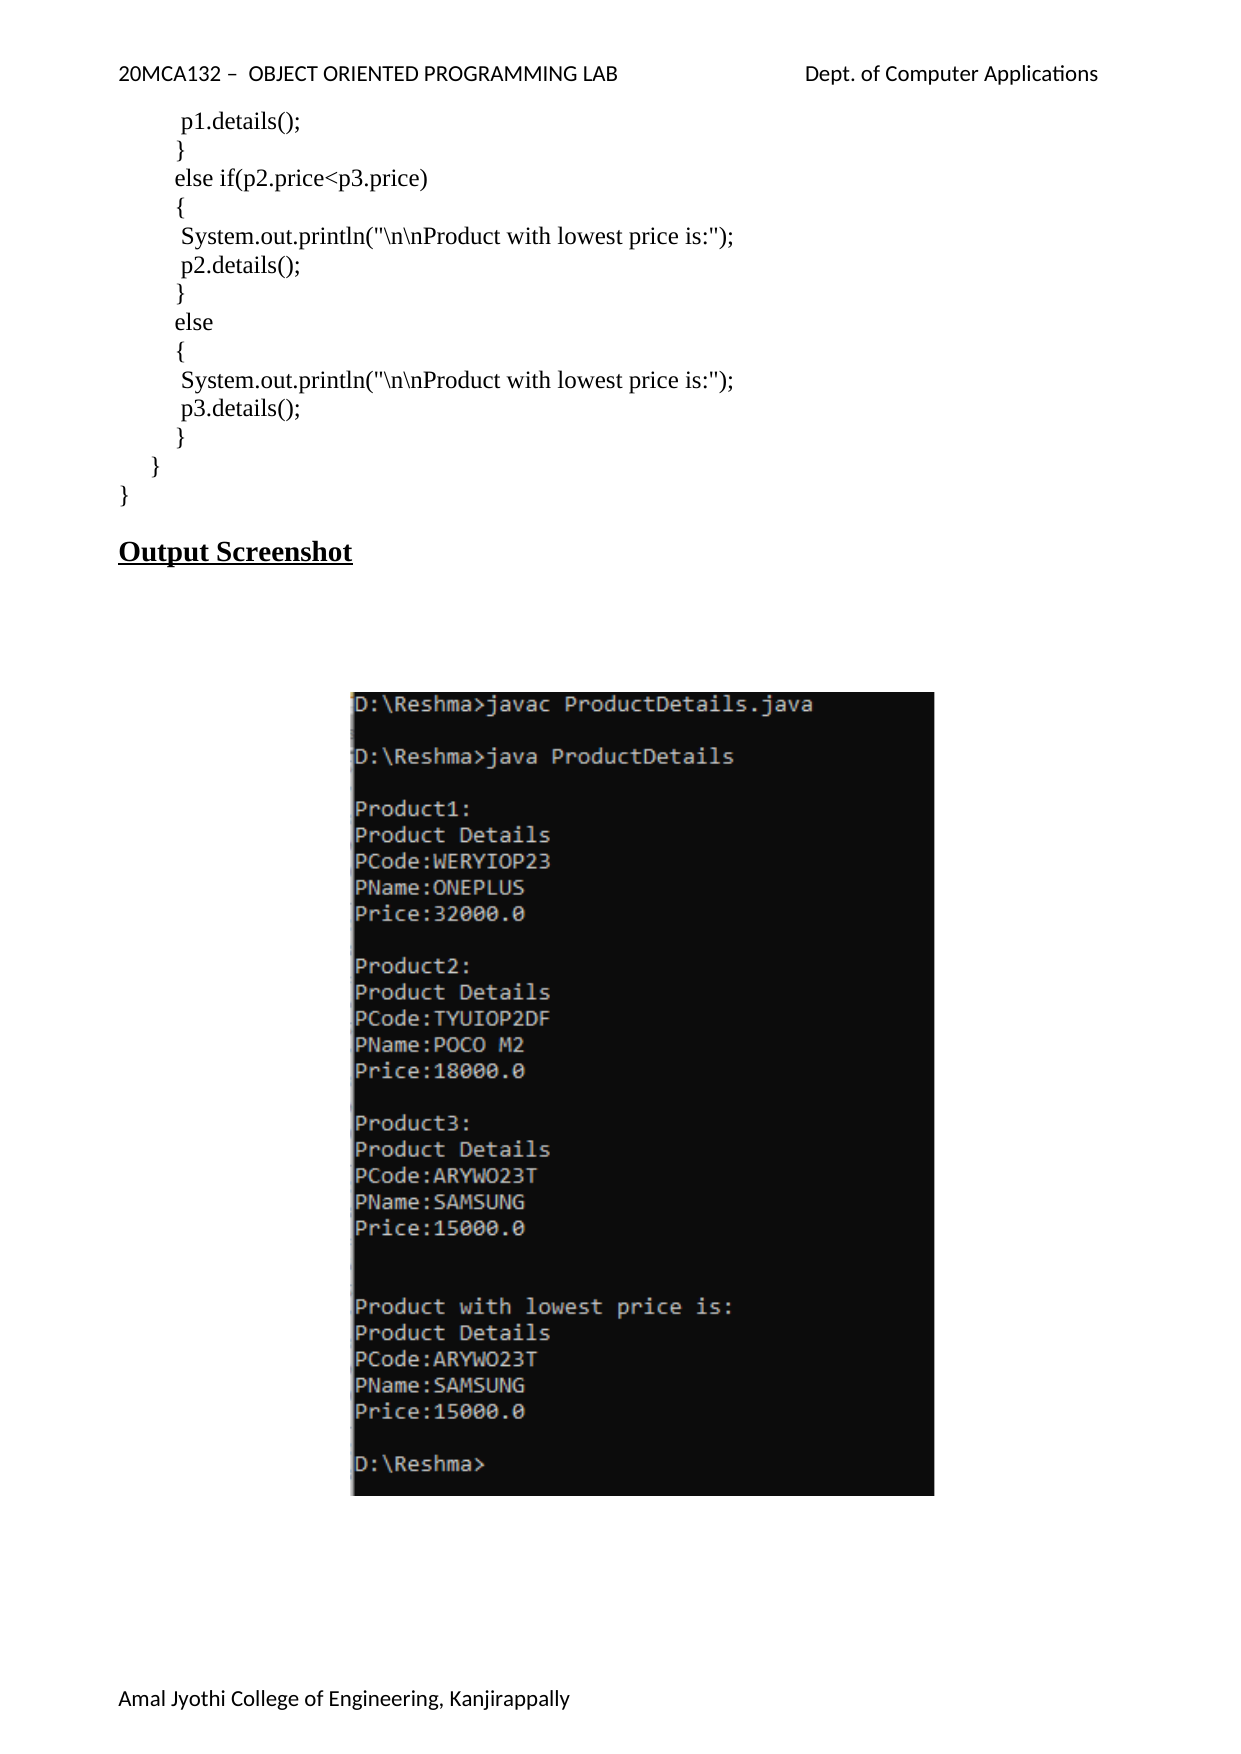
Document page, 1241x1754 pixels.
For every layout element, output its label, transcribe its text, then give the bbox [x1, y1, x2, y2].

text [118, 221, 1167, 250]
text } [118, 278, 1167, 307]
text } [118, 135, 1167, 163]
text } [118, 422, 1167, 451]
text else if(p2.price<p3.price) [118, 163, 1167, 192]
text p3.details(); [118, 393, 1167, 422]
text p2.details(); [118, 250, 1167, 278]
text Output Screenshot [118, 534, 1167, 568]
text { [118, 336, 1167, 365]
picture [350, 692, 935, 1496]
text p1.details(); [118, 106, 1167, 135]
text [118, 365, 1167, 393]
text } [118, 480, 1167, 508]
text } [118, 451, 1167, 480]
text { [118, 192, 1167, 221]
text else [118, 307, 1167, 336]
